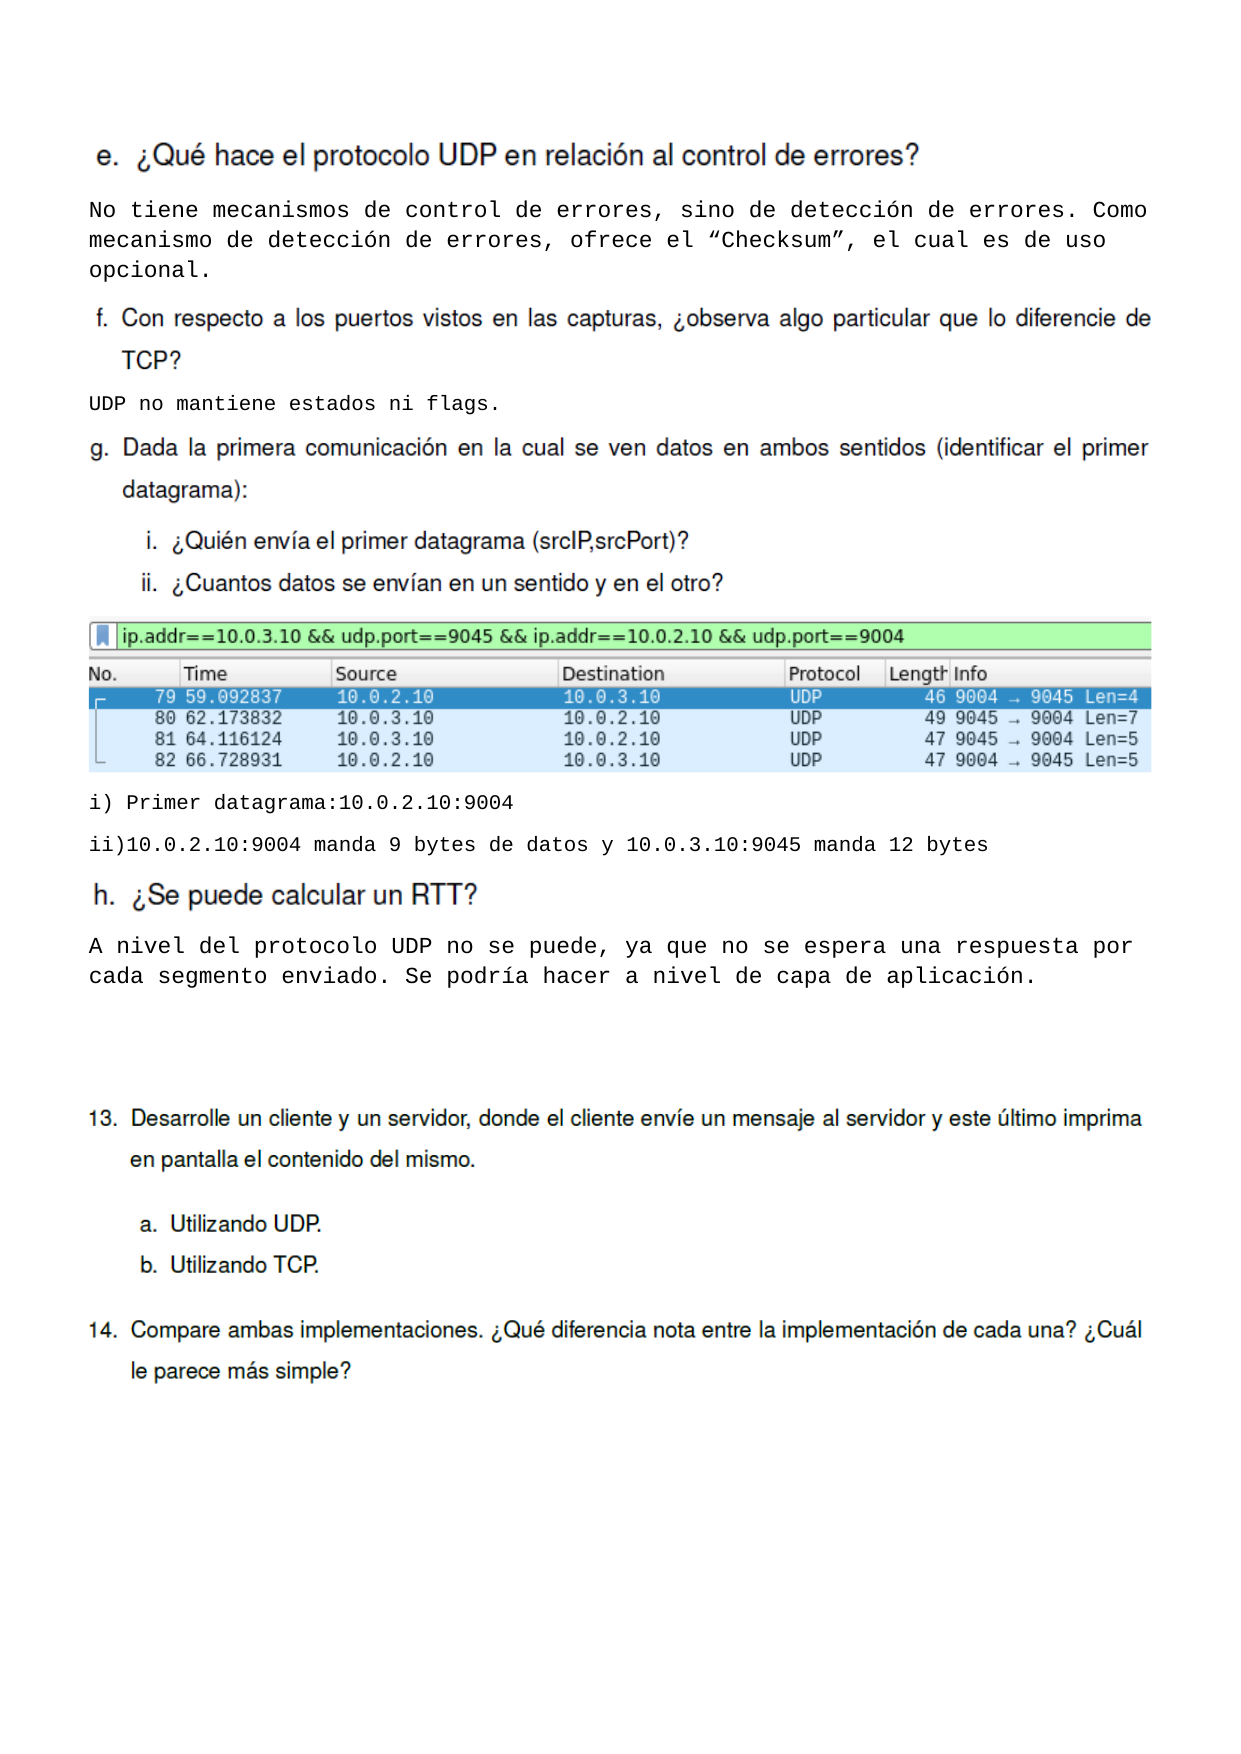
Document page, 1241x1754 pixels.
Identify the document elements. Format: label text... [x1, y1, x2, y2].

text i) Primer datagrama:10.0.2.10:9004 [89, 792, 1152, 816]
picture [88, 133, 928, 181]
text A nivel del protocolo UDP no se puede, ya que no se espera una respuesta por cada segmento enviado. Se podría hacer a nivel de capa de aplicación. [89, 935, 1152, 991]
text No tiene mecanismos de control de errores, sino de detección de errores. Como mecanismo de detección de errores, ofrece el “Checksum”, el cual es de uso opcional. [89, 199, 1152, 284]
text ii)10.0.2.10:9004 manda 9 bytes de datos y 10.0.3.10:9045 manda 12 bytes [89, 834, 1152, 857]
picture [88, 302, 1152, 375]
picture [88, 1101, 1152, 1384]
picture [88, 875, 488, 917]
picture [88, 434, 1152, 598]
picture [88, 616, 1152, 774]
text UDP no mantiene estados ni flags. [89, 393, 1152, 416]
